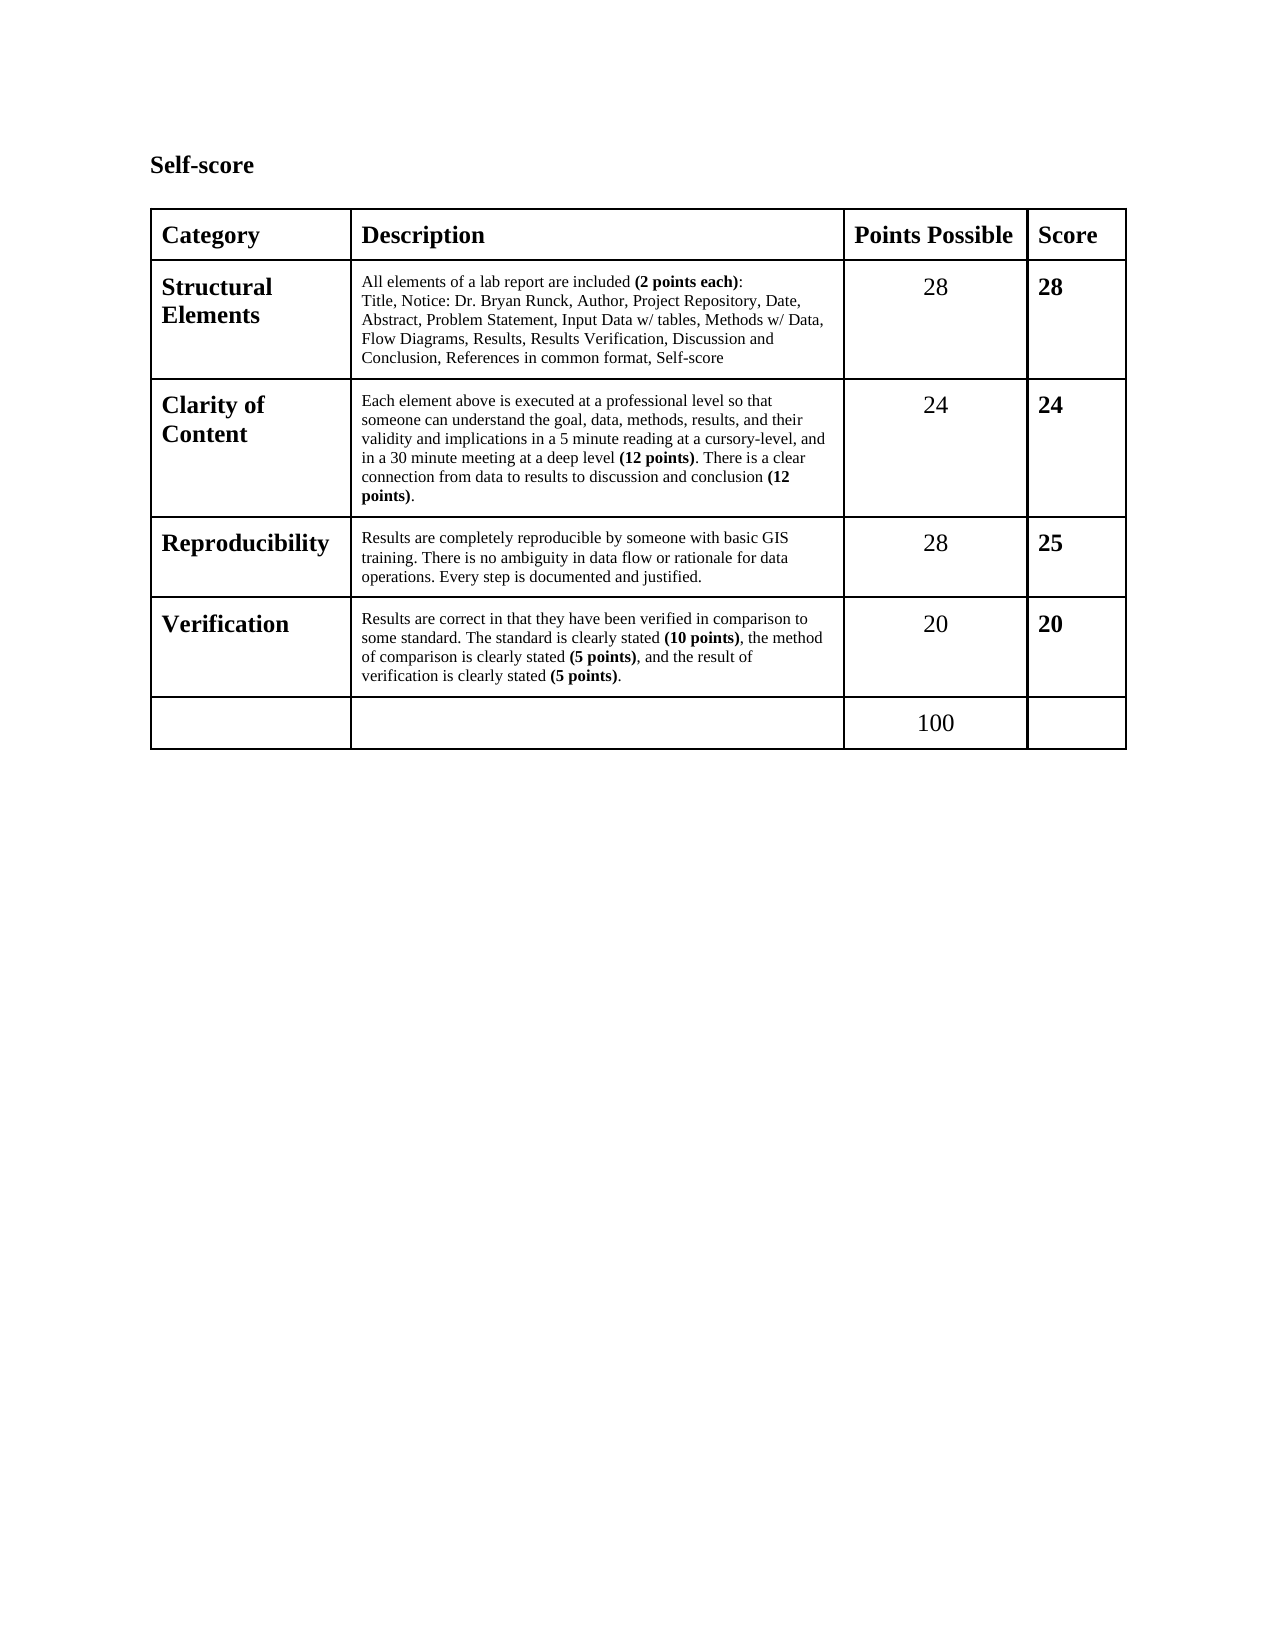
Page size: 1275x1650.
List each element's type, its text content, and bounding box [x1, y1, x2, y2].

table_cell 24 [845, 380, 1026, 516]
table_cell 20 [845, 598, 1026, 696]
table_cell Verification [152, 598, 350, 696]
table_cell 28 [845, 261, 1026, 378]
table_cell Clarity of Content [152, 380, 350, 516]
table_cell [352, 698, 843, 747]
table_cell 28 [1029, 261, 1125, 378]
table_header Points Possible [845, 210, 1026, 259]
table_cell Structural Elements [152, 261, 350, 378]
table_cell 25 [1029, 518, 1125, 596]
table_cell 100 [845, 698, 1026, 747]
table_cell Results are completely reproducible by someone with basic GIS training. There is no ambiguity in data flow or rationale for data operations. Every step is documented and justified. [352, 518, 843, 596]
table_cell Reproducibility [152, 518, 350, 596]
table_cell 20 [1029, 598, 1125, 696]
text Self-score [150, 150, 1125, 179]
table_header Description [352, 210, 843, 259]
table_cell Results are correct in that they have been verified in comparison to some standard. The standard is clearly stated (10 points), the method of comparison is clearly stated (5 points), and the result of verification is clearly stated (5 points). [352, 598, 843, 696]
table_cell 28 [845, 518, 1026, 596]
table_cell [1029, 698, 1125, 747]
table_header Category [152, 210, 350, 259]
table_cell 24 [1029, 380, 1125, 516]
table_header Score [1029, 210, 1125, 259]
table_cell [152, 698, 350, 747]
table_cell Each element above is executed at a professional level so that someone can understand the goal, data, methods, results, and their validity and implications in a 5 minute reading at a cursory-level, and in a 30 minute meeting at a deep level (12 points). There is a clear connection from data to results to discussion and conclusion (12 points). [352, 380, 843, 516]
table_cell All elements of a lab report are included (2 points each): Title, Notice: Dr. Bryan Runck, Author, Project Repository, Date, Abstract, Problem Statement, Input Data w/ tables, Methods w/ Data, Flow Diagrams, Results, Results Verification, Discussion and Conclusion, References in common format, Self-score [352, 261, 843, 378]
